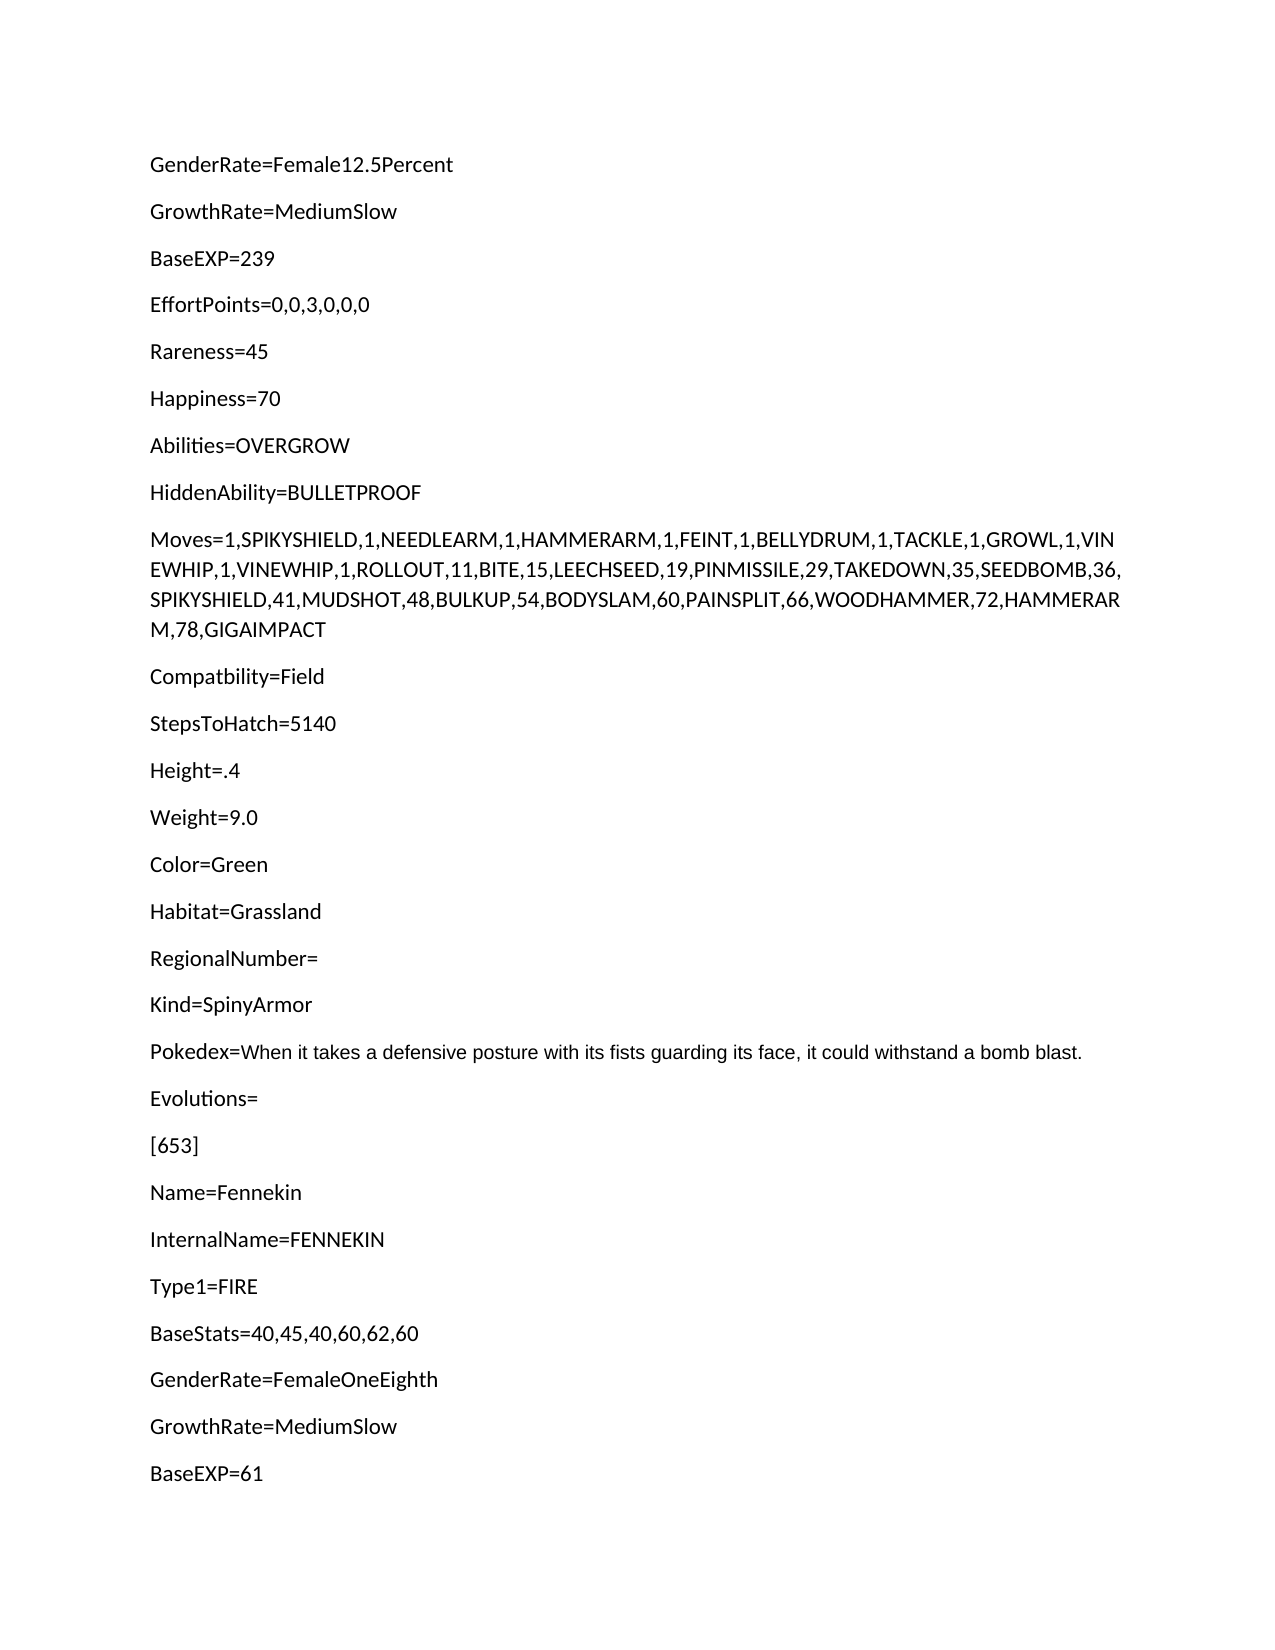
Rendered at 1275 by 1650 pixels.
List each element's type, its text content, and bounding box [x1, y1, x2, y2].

text BaseStats=40,45,40,60,62,60 [150, 1319, 1125, 1347]
text Pokedex=When it takes a defensive posture with its fists guarding its face, it could withstand a bomb blast. [150, 1037, 1125, 1066]
text GenderRate=Female12.5Percent [150, 150, 1125, 178]
text GenderRate=FemaleOneEighth [150, 1366, 1125, 1394]
text Color=Green [150, 850, 1125, 878]
text Evolutions= [150, 1084, 1125, 1112]
text Compatbility=Field [150, 662, 1125, 691]
text StepsToHatch=5140 [150, 709, 1125, 737]
text [653] [150, 1131, 1125, 1159]
text BaseEXP=61 [150, 1459, 1125, 1487]
text Name=Fennekin [150, 1178, 1125, 1206]
text Habitat=Grassland [150, 897, 1125, 925]
text Rareness=45 [150, 337, 1125, 366]
text Weight=9.0 [150, 803, 1125, 831]
text RegionalNumber= [150, 944, 1125, 972]
text BaseEXP=239 [150, 244, 1125, 272]
text InternalName=FENNEKIN [150, 1225, 1125, 1253]
text Happiness=70 [150, 384, 1125, 412]
text Height=.4 [150, 756, 1125, 784]
text GrowthRate=MediumSlow [150, 1412, 1125, 1441]
text Type1=FIRE [150, 1272, 1125, 1300]
text EffortPoints=0,0,3,0,0,0 [150, 291, 1125, 319]
text Abilities=OVERGROW [150, 431, 1125, 459]
text Kind=SpinyArmor [150, 991, 1125, 1019]
text Moves=1,SPIKYSHIELD,1,NEEDLEARM,1,HAMMERARM,1,FEINT,1,BELLYDRUM,1,TACKLE,1,GROWL,1,VINEWHIP,1,VINEWHIP,1,ROLLOUT,11,BITE,15,LEECHSEED,19,PINMISSILE,29,TAKEDOWN,35,SEEDBOMB,36,SPIKYSHIELD,41,MUDSHOT,48,BULKUP,54,BODYSLAM,60,PAINSPLIT,66,WOODHAMMER,72,HAMMERARM,78,GIGAIMPACT [150, 525, 1125, 644]
text GrowthRate=MediumSlow [150, 197, 1125, 225]
text HiddenAbility=BULLETPROOF [150, 478, 1125, 506]
